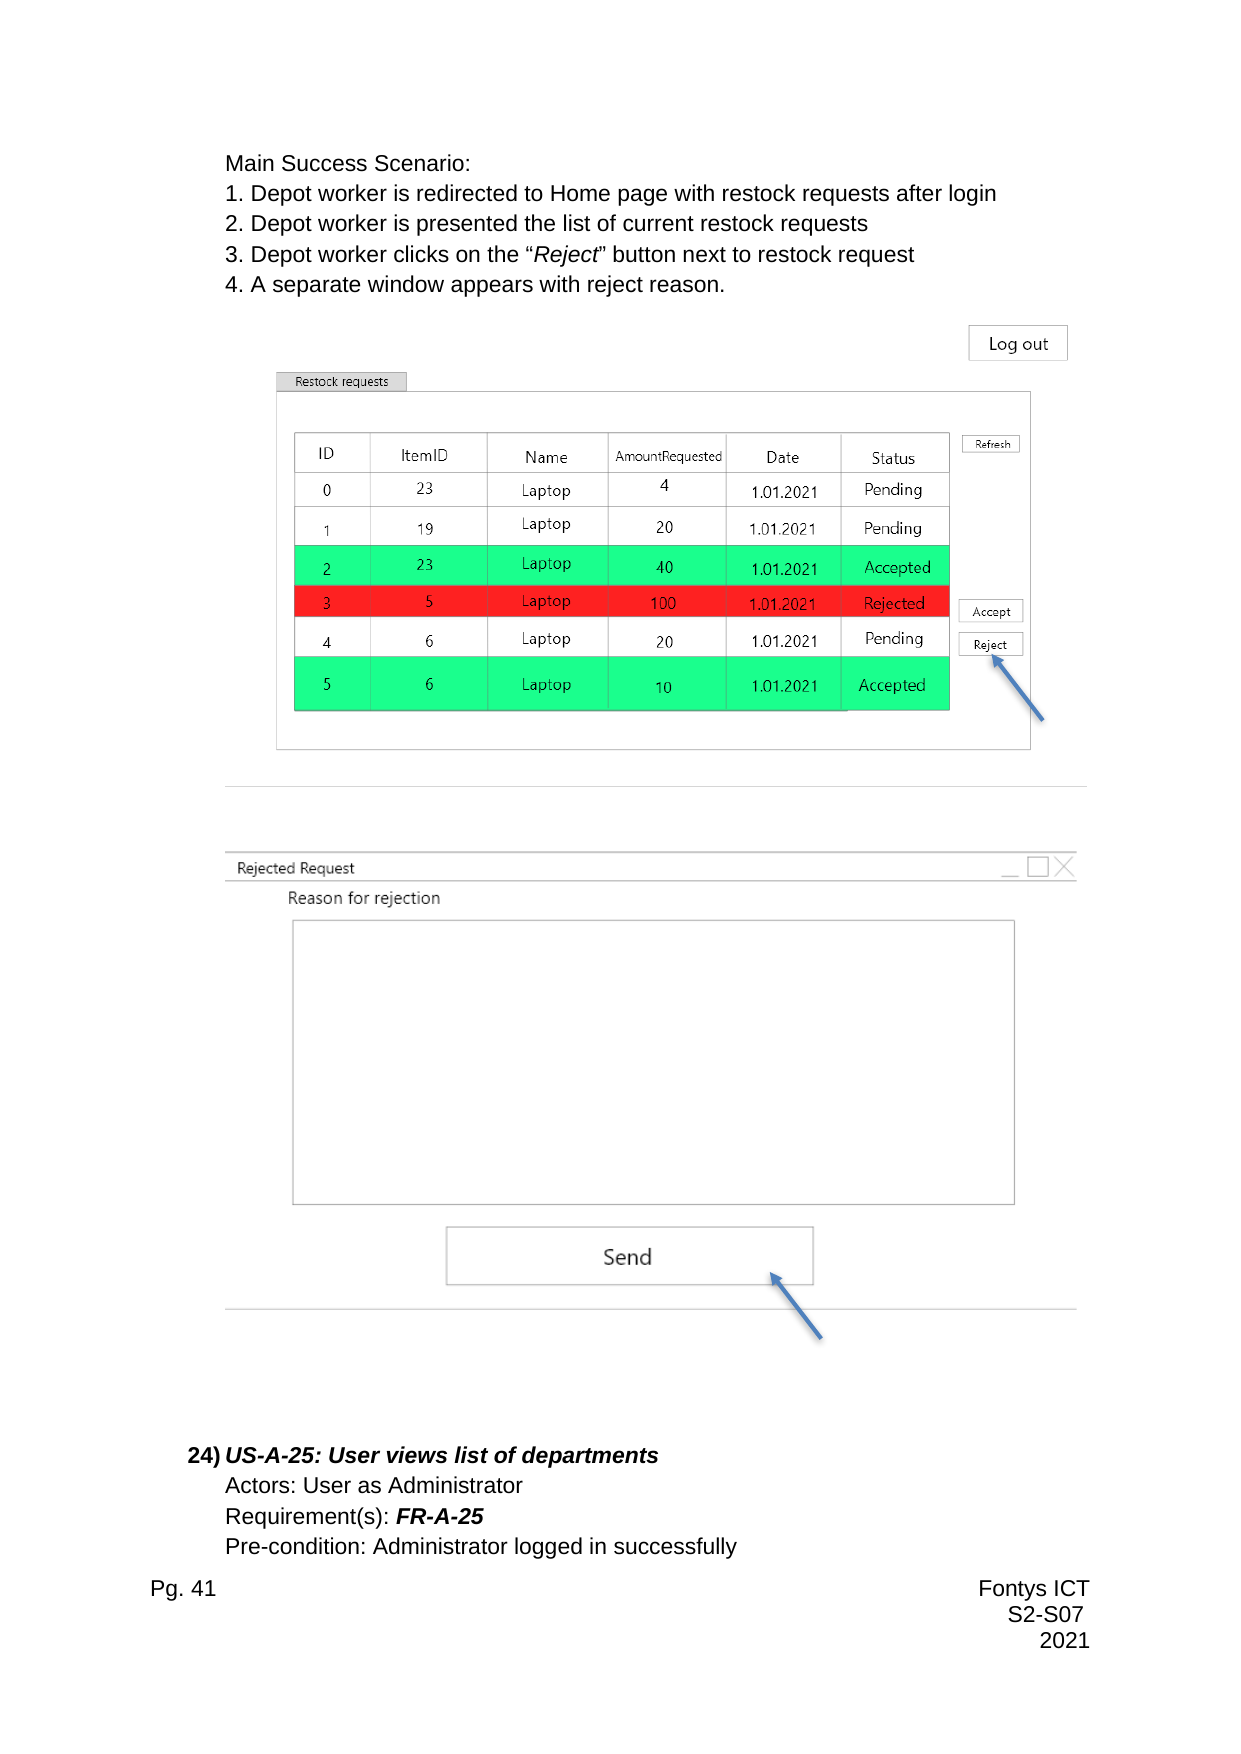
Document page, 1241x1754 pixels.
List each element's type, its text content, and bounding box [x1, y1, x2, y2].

text Main Success Scenario: [225, 150, 1090, 176]
list US-A-25: User views list of departments [187, 1442, 1090, 1468]
text 3. Depot worker clicks on the “Reject” button next to restock request [225, 241, 1090, 267]
text 4. A separate window appears with reject reason. [225, 271, 1090, 297]
picture [225, 851, 1077, 1310]
text 1. Depot worker is redirected to Home page with restock requests after login [225, 180, 1090, 207]
text Actors: User as Administrator [225, 1472, 1090, 1499]
picture [225, 301, 1087, 787]
text 2. Depot worker is presented the list of current restock requests [225, 210, 1090, 237]
text Pre-condition: Administrator logged in successfully [225, 1533, 1090, 1559]
text Requirement(s): FR-A-25 [225, 1503, 1090, 1529]
